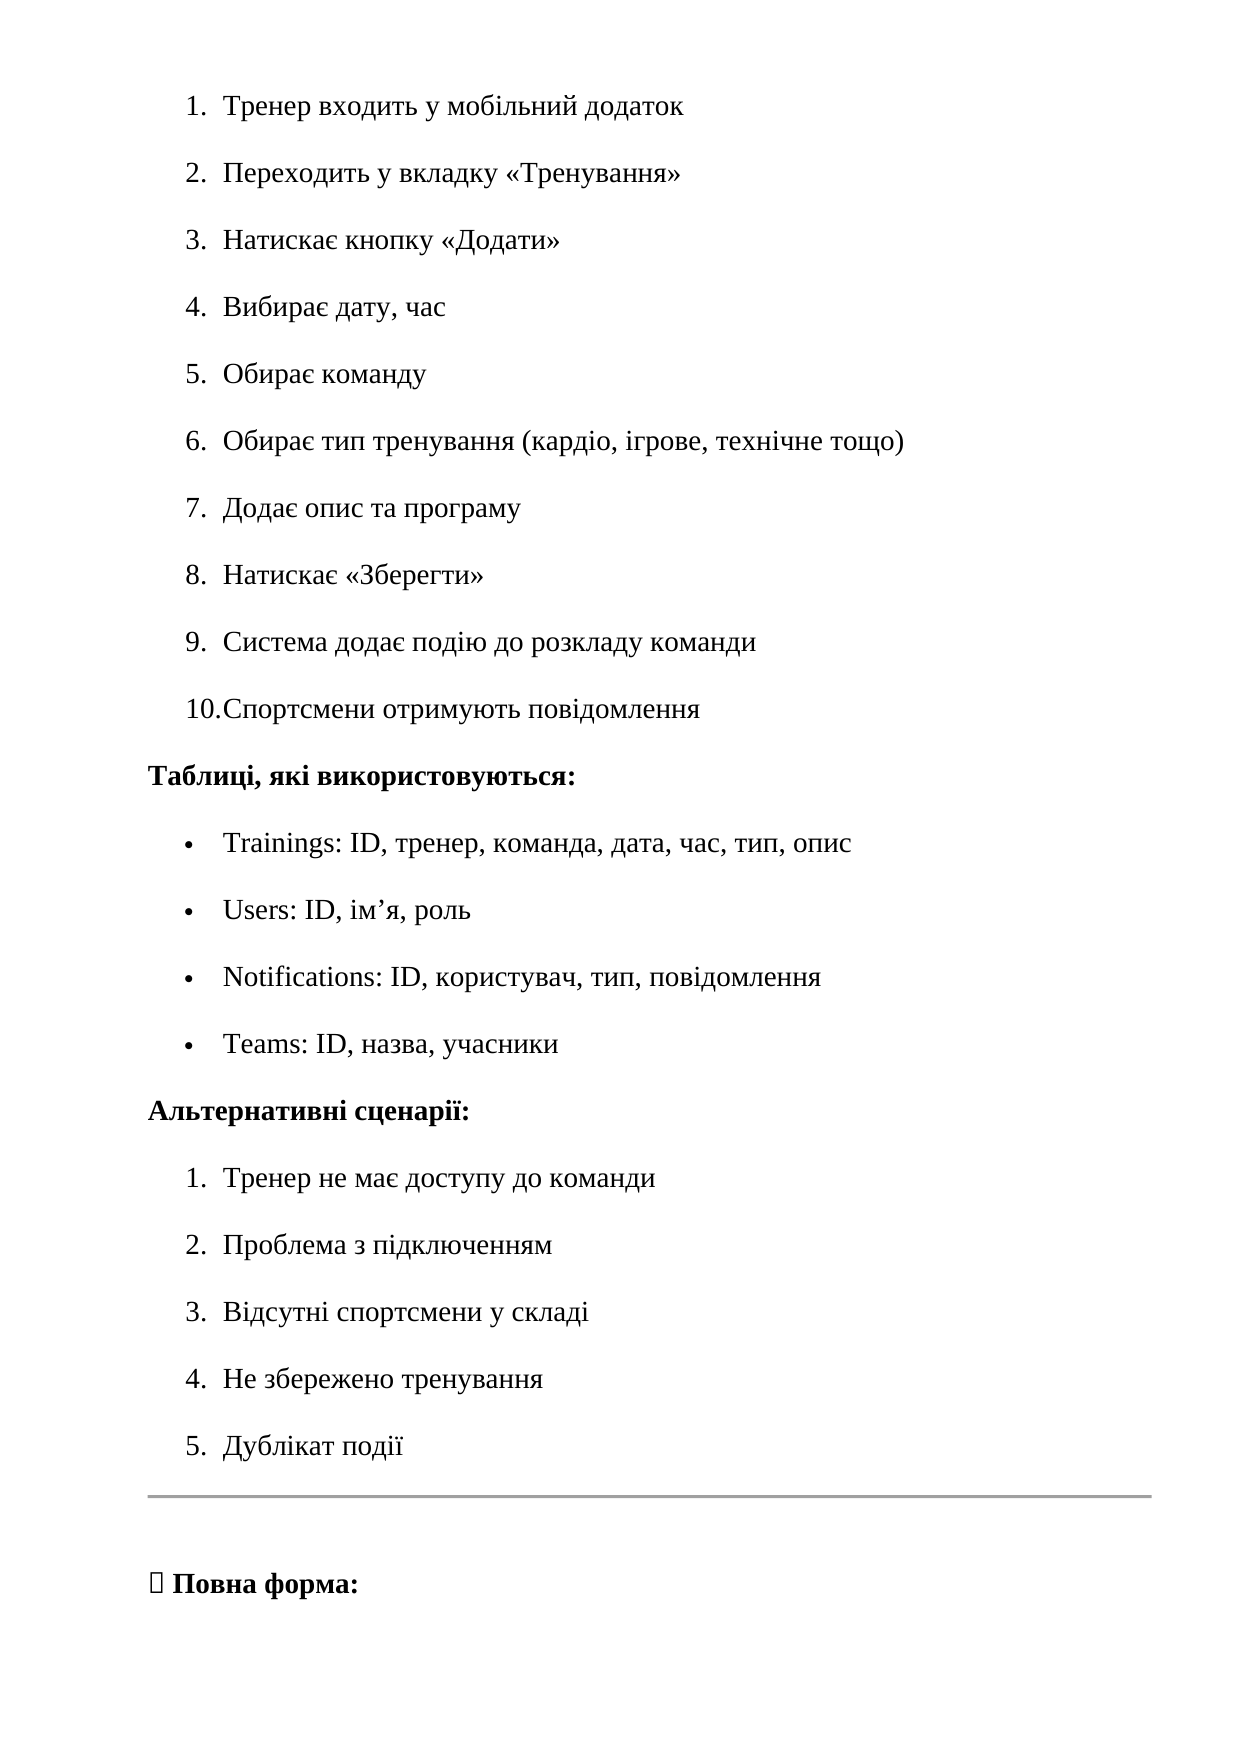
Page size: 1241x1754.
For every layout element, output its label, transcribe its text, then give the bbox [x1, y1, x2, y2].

list Тренер не має доступу до команди [185, 1160, 1152, 1194]
list Не збережено тренування [185, 1361, 1152, 1395]
list Проблема з підключенням [185, 1227, 1152, 1261]
text Таблиці, які використовуються: [148, 758, 1152, 792]
list Відсутні спортсмени у складі [185, 1294, 1152, 1328]
list Тренер входить у мобільний додаток [185, 88, 1152, 122]
list Notifications: ID, користувач, тип, повідомлення [185, 959, 1152, 993]
list Дублікат події [185, 1428, 1152, 1462]
list Натискає кнопку «Додати» [185, 222, 1152, 256]
list Система додає подію до розкладу команди [185, 624, 1152, 658]
list Переходить у вкладку «Тренування» [185, 156, 1152, 189]
text 🔹 Повна форма: [148, 1562, 1152, 1602]
list Teams: ID, назва, учасники [185, 1026, 1152, 1060]
list Додає опис та програму [185, 490, 1152, 524]
list Вибирає дату, час [185, 289, 1152, 323]
list Натискає «Зберегти» [185, 557, 1152, 591]
list Trainings: ID, тренер, команда, дата, час, тип, опис [185, 825, 1152, 859]
list Обирає тип тренування (кардіо, ігрове, технічне тощо) [185, 423, 1152, 457]
list Обирає команду [185, 356, 1152, 390]
list Users: ID, ім’я, роль [185, 892, 1152, 926]
list Спортсмени отримують повідомлення [185, 691, 1152, 725]
text Альтернативні сценарії: [148, 1093, 1152, 1127]
